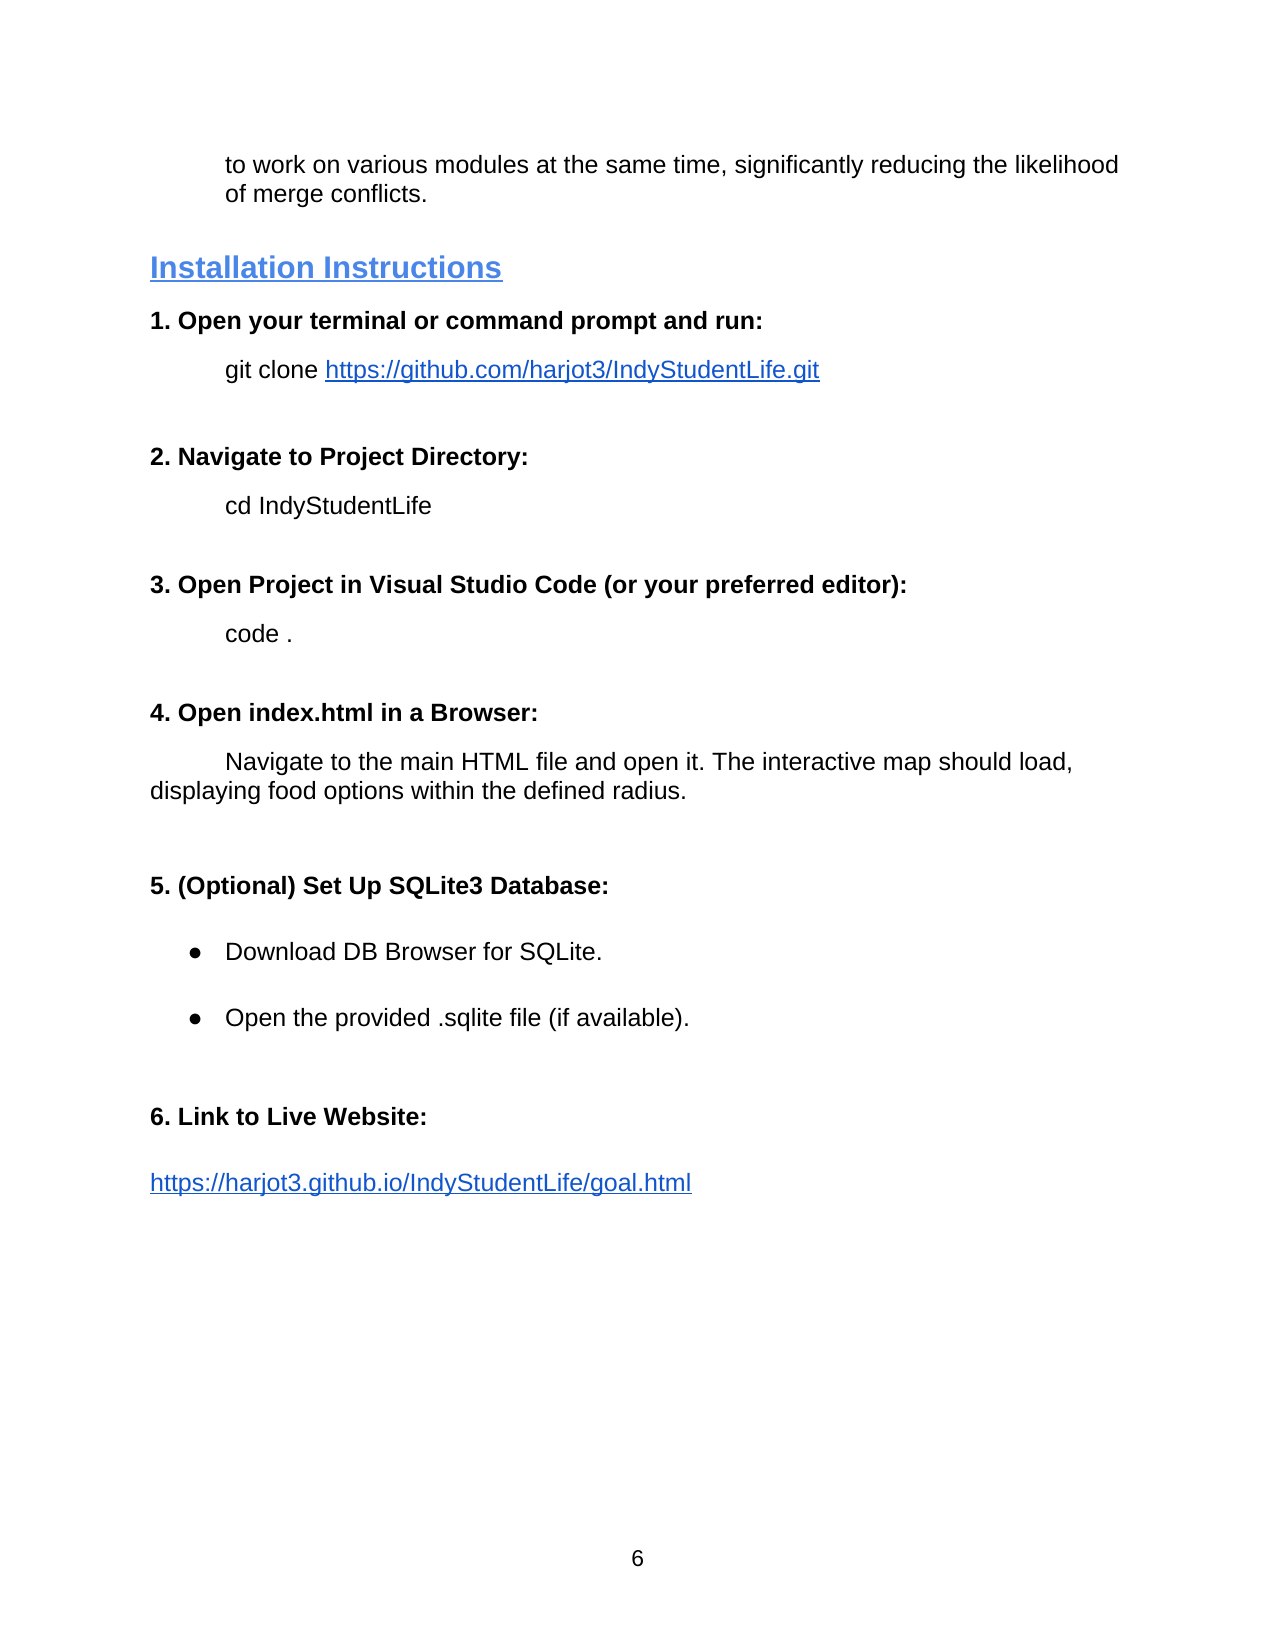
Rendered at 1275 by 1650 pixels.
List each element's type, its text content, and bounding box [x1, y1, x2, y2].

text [225, 150, 1125, 207]
text 6. Link to Live Website: [150, 1102, 1125, 1131]
text cd IndyStudentLife [150, 491, 1125, 520]
text git clone https://github.com/harjot3/IndyStudentLife.git [150, 356, 1125, 384]
text 1. Open your terminal or command prompt and run: [150, 306, 1125, 335]
subtitle Installation Instructions [150, 249, 1125, 285]
list Open the provided .sqlite file (if available). [187, 1003, 1125, 1032]
list Download DB Browser for SQLite. [187, 937, 1125, 966]
text 3. Open Project in Visual Studio Code (or your preferred editor): [150, 570, 1125, 598]
text 2. Navigate to Project Directory: [150, 442, 1125, 471]
text 4. Open index.html in a Browser: [150, 698, 1125, 726]
text 5. (Optional) Set Up SQLite3 Database: [150, 871, 1125, 899]
text code . [150, 619, 1125, 648]
text Navigate to the main HTML file and open it. The interactive map should load, displaying food options within the defined radius. [150, 747, 1125, 805]
text https://harjot3.github.io/IndyStudentLife/goal.html [150, 1168, 1125, 1197]
